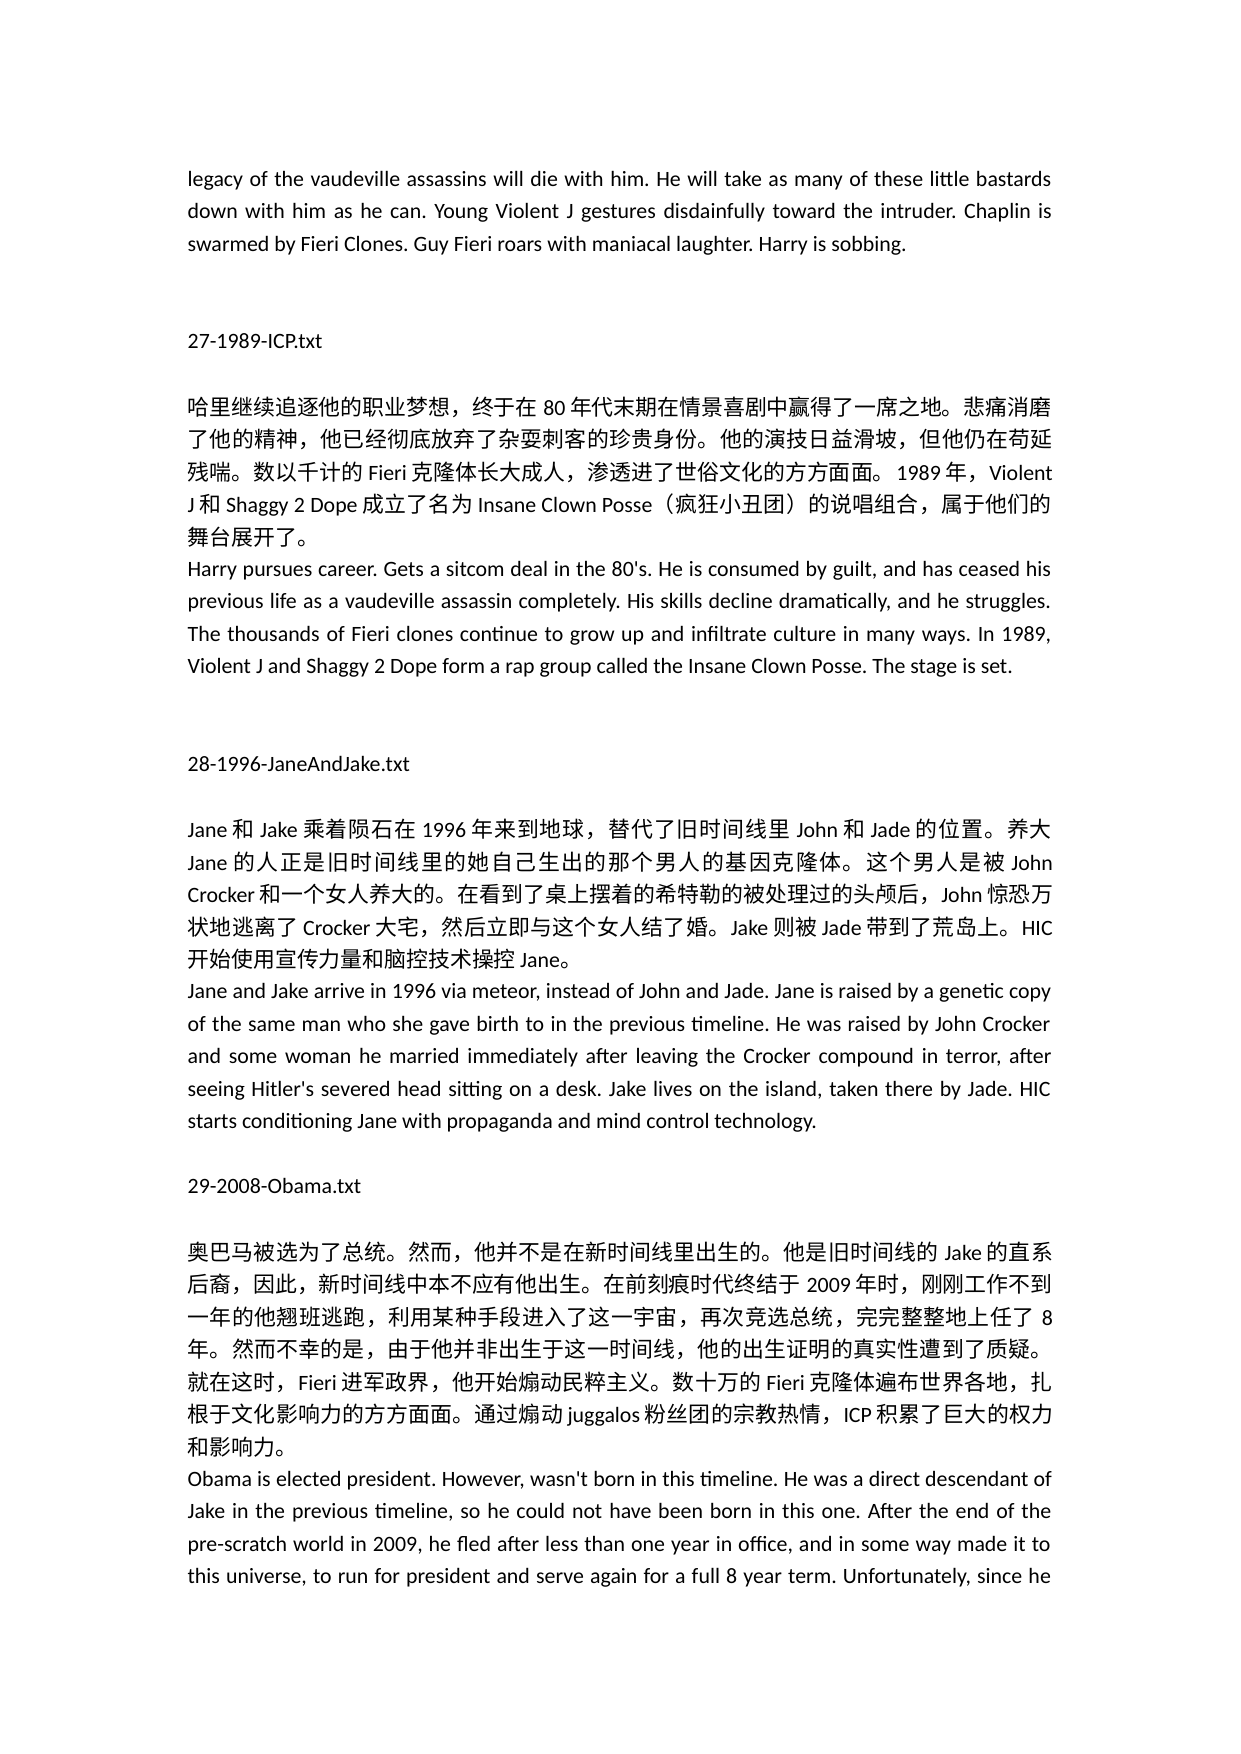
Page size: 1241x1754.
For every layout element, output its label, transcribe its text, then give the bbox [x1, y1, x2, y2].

text 28-1996-JaneAndJake.txt [187, 747, 1053, 779]
text 奥巴马被选为了总统。然而，他并不是在新时间线里出生的。他是旧时间线的Jake的直系后裔，因此，新时间线中本不应有他出生。在前刻痕时代终结于2009年时，刚刚工作不到一年的他翘班逃跑，利用某种手段进入了这一宇宙，再次竞选总统，完完整整地上任了8年。然而不幸的是，由于他并非出生于这一时间线，他的出生证明的真实性遭到了质疑。就在这时，Fieri进军政界，他开始煽动民粹主义。数十万的Fieri克隆体遍布世界各地，扎根于文化影响力的方方面面。通过煽动juggalos粉丝团的宗教热情，ICP积累了巨大的权力和影响力。 [187, 1234, 1053, 1462]
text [187, 162, 1053, 259]
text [187, 1462, 1053, 1592]
text 27-1989-ICP.txt [187, 324, 1053, 357]
text Jane和Jake乘着陨石在1996年来到地球，替代了旧时间线里John和Jade的位置。养大Jane的人正是旧时间线里的她自己生出的那个男人的基因克隆体。这个男人是被John Crocker和一个女人养大的。在看到了桌上摆着的希特勒的被处理过的头颅后，John惊恐万状地逃离了Crocker大宅，然后立即与这个女人结了婚。Jake则被Jade带到了荒岛上。HIC开始使用宣传力量和脑控技术操控Jane。 [187, 812, 1053, 974]
text Jane and Jake arrive in 1996 via meteor, instead of John and Jade. Jane is raised by a genetic copy of the same man who she gave birth to in the previous timeline. He was raised by John Crocker and some woman he married immediately after leaving the Crocker compound in terror, after seeing Hitler's severed head sitting on a desk. Jake lives on the island, taken there by Jade. HIC starts conditioning Jane with propaganda and mind control technology. [187, 974, 1053, 1137]
text Harry pursues career. Gets a sitcom deal in the 80's. He is consumed by guilt, and has ceased his previous life as a vaudeville assassin completely. His skills decline dramatically, and he struggles. The thousands of Fieri clones continue to grow up and infiltrate culture in many ways. In 1989, Violent J and Shaggy 2 Dope form a rap group called the Insane Clown Posse. The stage is set. [187, 552, 1053, 682]
text 哈里继续追逐他的职业梦想，终于在80年代末期在情景喜剧中赢得了一席之地。悲痛消磨了他的精神，他已经彻底放弃了杂耍刺客的珍贵身份。他的演技日益滑坡，但他仍在苟延残喘。数以千计的Fieri克隆体长大成人，渗透进了世俗文化的方方面面。1989年，Violent J和Shaggy 2 Dope成立了名为Insane Clown Posse（疯狂小丑团）的说唱组合，属于他们的舞台展开了。 [187, 389, 1053, 552]
text 29-2008-Obama.txt [187, 1169, 1053, 1202]
